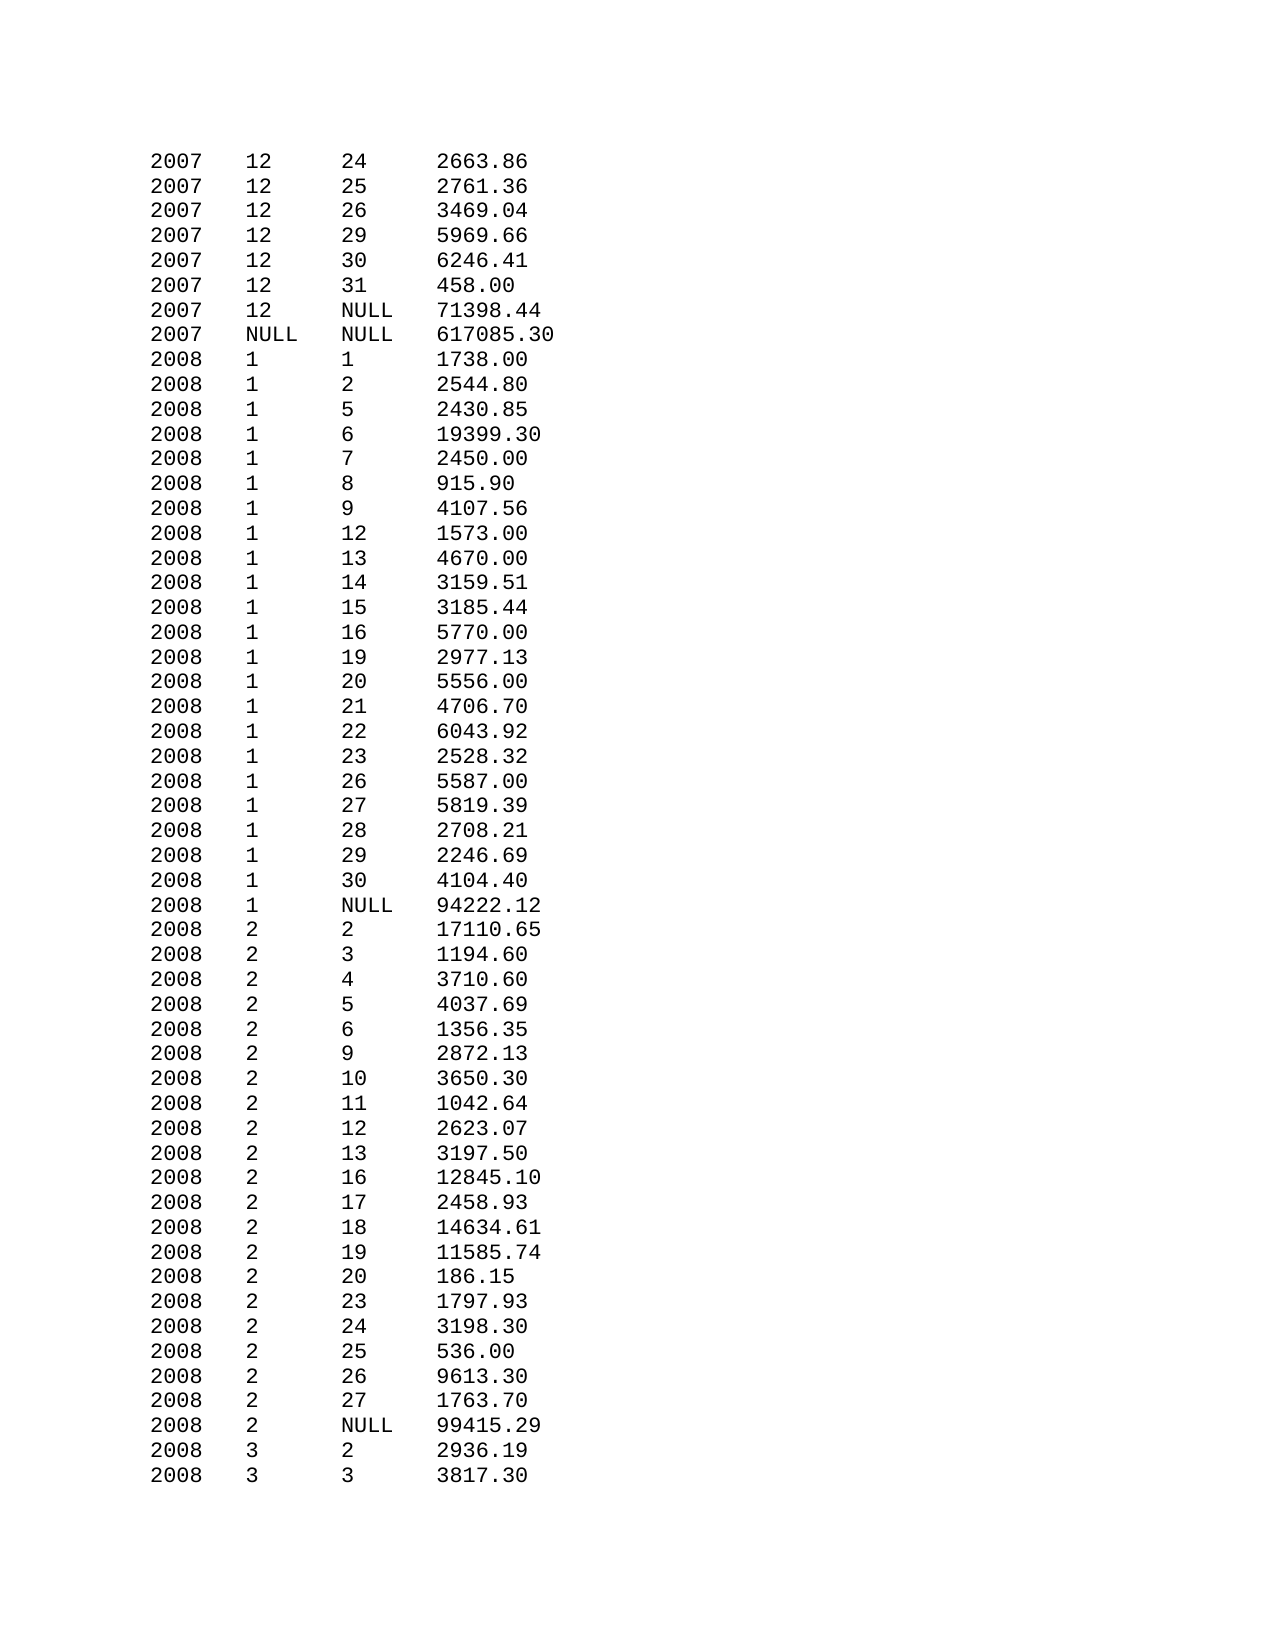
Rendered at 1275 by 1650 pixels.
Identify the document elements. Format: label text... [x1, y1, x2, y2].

text 2008 1 27 5819.39 [150, 794, 1125, 819]
text 2007 12 NULL 71398.44 [150, 299, 1125, 323]
text 2008 2 17 2458.93 [150, 1191, 1125, 1216]
text 2008 2 24 3198.30 [150, 1315, 1125, 1340]
text 2008 2 5 4037.69 [150, 993, 1125, 1018]
text 2008 1 12 1573.00 [150, 522, 1125, 547]
text 2008 2 26 9613.30 [150, 1365, 1125, 1389]
text 2008 1 2 2544.80 [150, 373, 1125, 398]
text 2008 1 23 2528.32 [150, 745, 1125, 770]
text 2008 2 2 17110.65 [150, 918, 1125, 943]
text 2008 2 12 2623.07 [150, 1117, 1125, 1142]
text 2008 2 6 1356.35 [150, 1018, 1125, 1042]
text 2008 2 9 2872.13 [150, 1042, 1125, 1067]
text 2008 2 3 1194.60 [150, 943, 1125, 968]
text 2008 2 NULL 99415.29 [150, 1414, 1125, 1439]
text 2008 2 27 1763.70 [150, 1389, 1125, 1414]
text 2007 12 31 458.00 [150, 274, 1125, 299]
text 2008 1 26 5587.00 [150, 770, 1125, 794]
text 2008 3 3 3817.30 [150, 1464, 1125, 1489]
text 2008 1 22 6043.92 [150, 720, 1125, 745]
text 2008 1 15 3185.44 [150, 596, 1125, 621]
text 2008 1 1 1738.00 [150, 348, 1125, 373]
text 2008 1 9 4107.56 [150, 497, 1125, 522]
text 2007 NULL NULL 617085.30 [150, 323, 1125, 348]
text 2008 3 2 2936.19 [150, 1439, 1125, 1464]
text 2008 1 13 4670.00 [150, 547, 1125, 571]
text 2008 1 5 2430.85 [150, 398, 1125, 423]
text 2008 2 16 12845.10 [150, 1166, 1125, 1191]
text 2008 1 7 2450.00 [150, 447, 1125, 472]
text 2007 12 29 5969.66 [150, 224, 1125, 249]
text 2007 12 25 2761.36 [150, 175, 1125, 199]
text 2007 12 30 6246.41 [150, 249, 1125, 274]
text 2008 1 14 3159.51 [150, 571, 1125, 596]
text 2008 1 NULL 94222.12 [150, 894, 1125, 918]
text 2008 1 29 2246.69 [150, 844, 1125, 869]
text 2008 1 21 4706.70 [150, 695, 1125, 720]
text 2008 1 6 19399.30 [150, 423, 1125, 447]
text 2008 1 30 4104.40 [150, 869, 1125, 894]
text 2007 12 26 3469.04 [150, 199, 1125, 224]
text 2008 1 16 5770.00 [150, 621, 1125, 646]
text 2008 2 10 3650.30 [150, 1067, 1125, 1092]
text 2008 2 11 1042.64 [150, 1092, 1125, 1117]
text 2008 2 20 186.15 [150, 1266, 1125, 1290]
text 2008 2 19 11585.74 [150, 1241, 1125, 1266]
text 2008 1 8 915.90 [150, 472, 1125, 497]
text 2008 2 23 1797.93 [150, 1290, 1125, 1315]
text 2007 12 24 2663.86 [150, 150, 1125, 175]
text 2008 2 18 14634.61 [150, 1216, 1125, 1241]
text 2008 1 19 2977.13 [150, 646, 1125, 671]
text 2008 2 13 3197.50 [150, 1142, 1125, 1166]
text 2008 1 20 5556.00 [150, 671, 1125, 695]
text 2008 2 4 3710.60 [150, 968, 1125, 993]
text 2008 1 28 2708.21 [150, 819, 1125, 844]
text 2008 2 25 536.00 [150, 1340, 1125, 1365]
